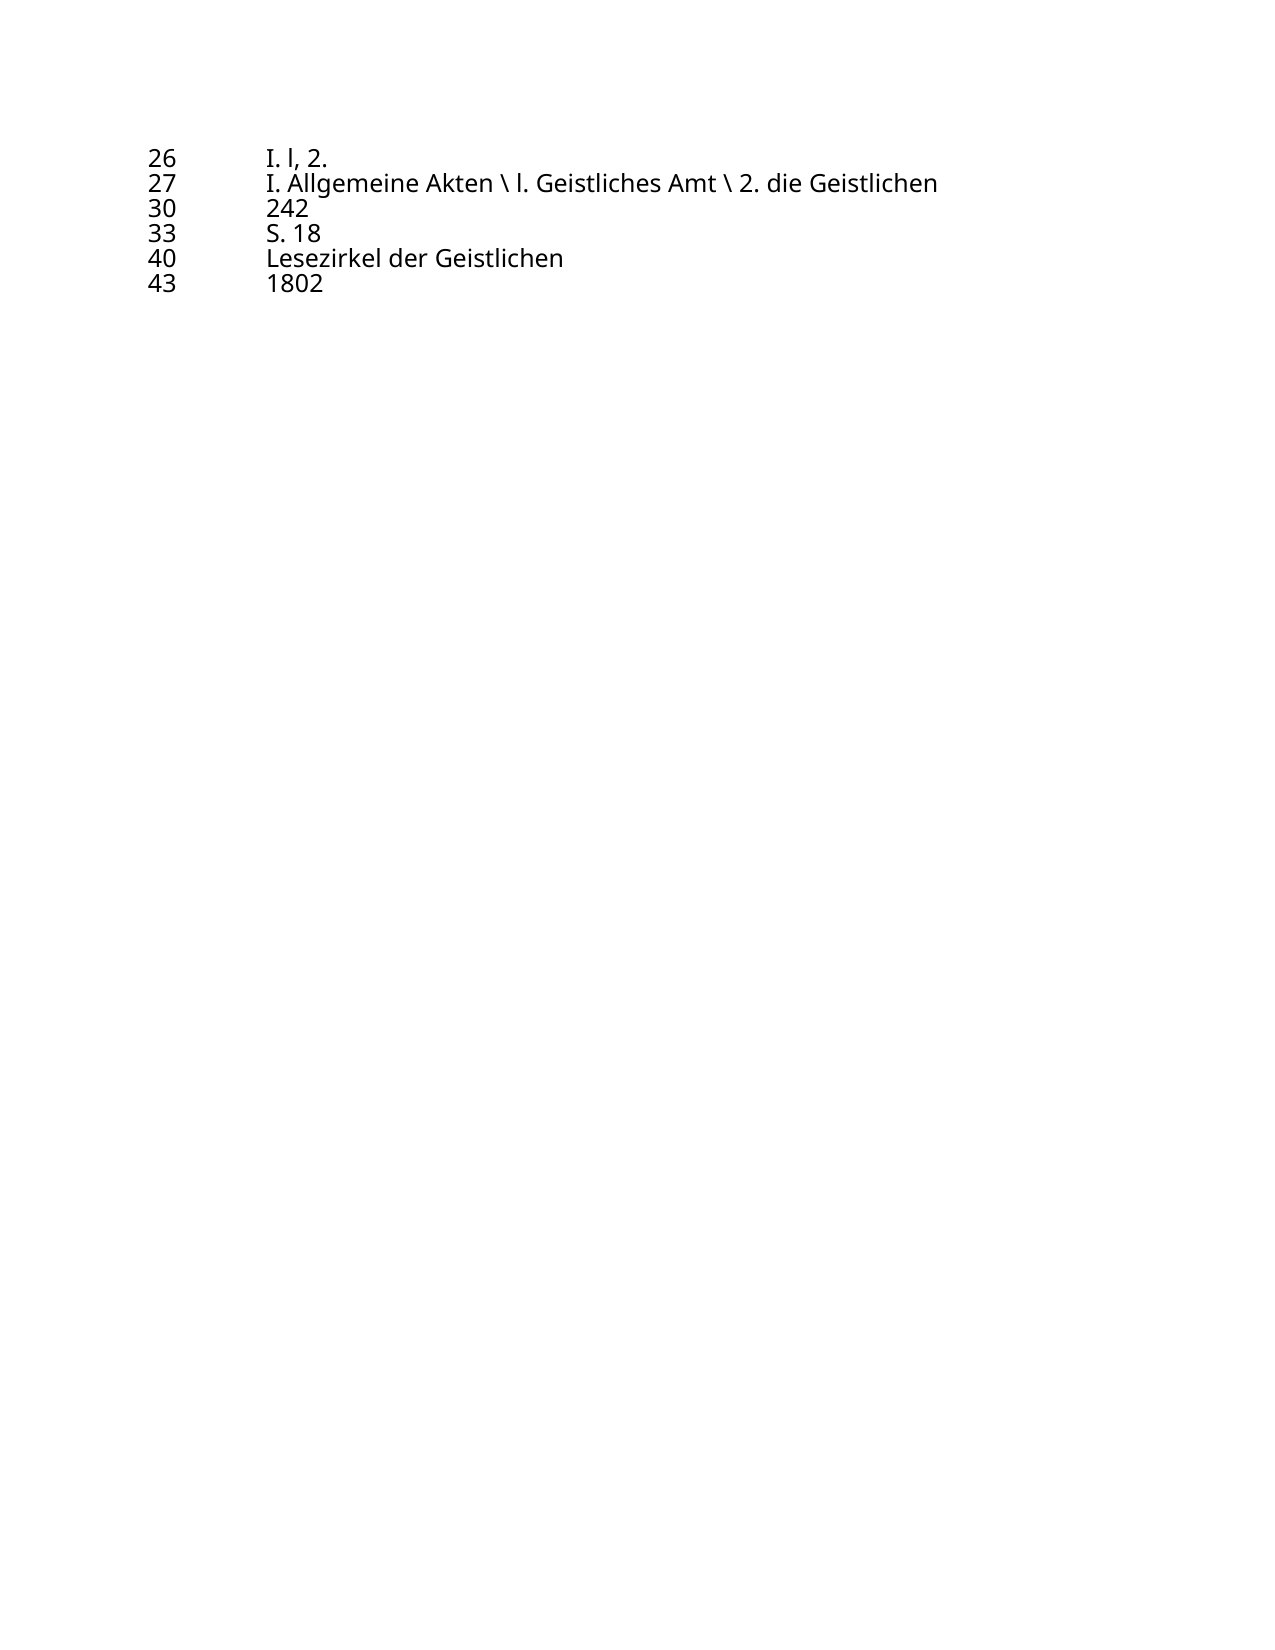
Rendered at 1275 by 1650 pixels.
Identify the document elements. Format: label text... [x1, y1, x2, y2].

text 33 S. 18 [148, 223, 1127, 248]
text 26 I. l, 2. [148, 148, 1127, 173]
text 30 242 [148, 198, 1127, 223]
text 27 I. Allgemeine Akten \ l. Geistliches Amt \ 2. die Geistlichen [148, 173, 1127, 198]
text 43 1802 [148, 273, 1127, 298]
text 40 s[Lesezirkel der Geistlichen]s [148, 248, 1127, 273]
